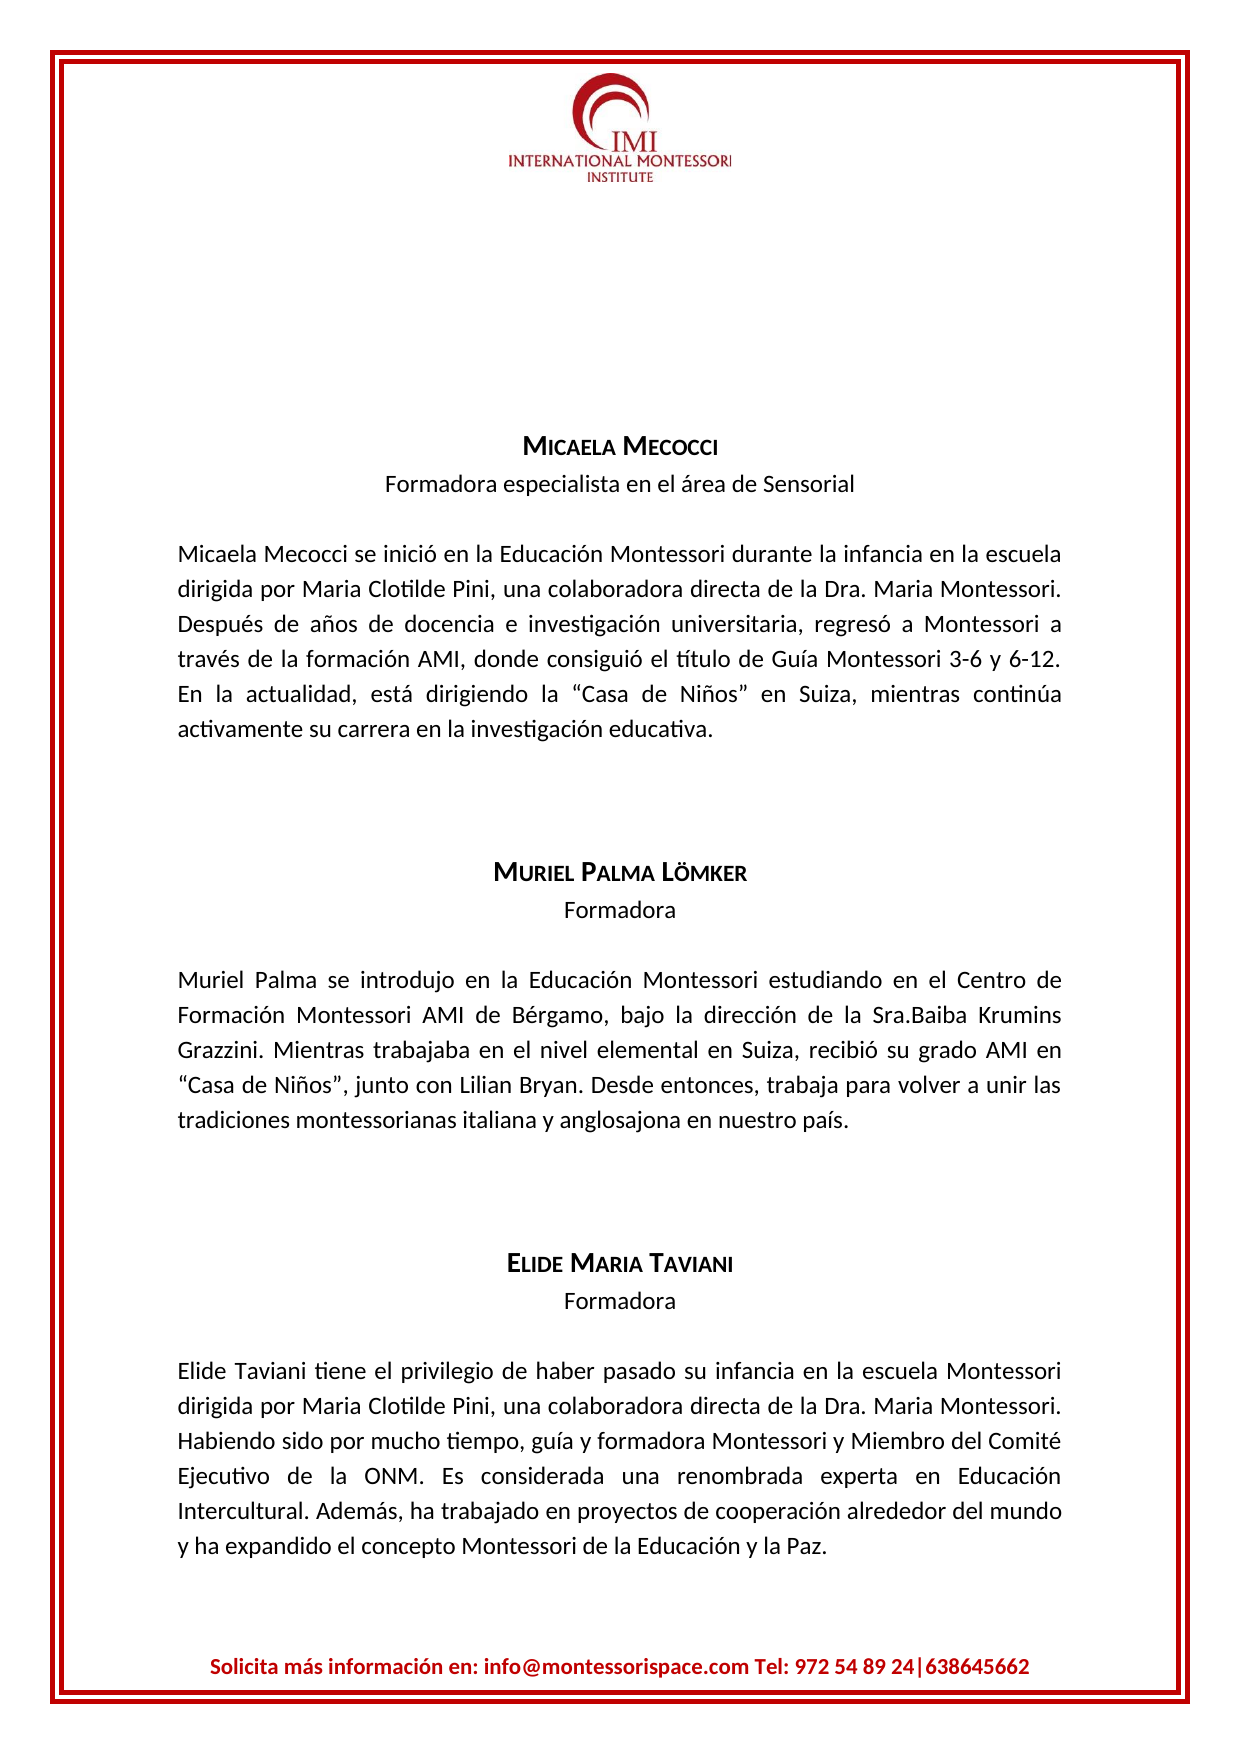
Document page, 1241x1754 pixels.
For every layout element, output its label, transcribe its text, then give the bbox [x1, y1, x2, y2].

text Muriel Palma Lömker [177, 853, 1063, 889]
picture [509, 73, 732, 182]
text Elide Maria Taviani [177, 1244, 1063, 1280]
text Formadora especialista en el área de Sensorial [177, 468, 1063, 499]
text Muriel Palma se introdujo en la Educación Montessori estudiando en el Centro de Formación Montessori AMI de Bérgamo, bajo la dirección de la Sra.Baiba Krumins Grazzini. Mientras trabajaba en el nivel elemental en Suiza, recibió su grado AMI en “Casa de Niños”, junto con Lilian Bryan. Desde entonces, trabaja para volver a unir las tradiciones montessorianas italiana y anglosajona en nuestro país. [177, 964, 1063, 1134]
text Elide Taviani tiene el privilegio de haber pasado su infancia en la escuela Montessori dirigida por Maria Clotilde Pini, una colaboradora directa de la Dra. Maria Montessori. Habiendo sido por mucho tiempo, guía y formadora Montessori y Miembro del Comité Ejecutivo de la ONM. Es considerada una renombrada experta en Educación Intercultural. Además, ha trabajado en proyectos de cooperación alrededor del mundo y ha expandido el concepto Montessori de la Educación y la Paz. [177, 1355, 1063, 1561]
text Micaela Mecocci [177, 427, 1063, 463]
text Micaela Mecocci se inició en la Educación Montessori durante la infancia en la escuela dirigida por Maria Clotilde Pini, una colaboradora directa de la Dra. Maria Montessori. Después de años de docencia e investigación universitaria, regresó a Montessori a través de la formación AMI, donde consiguió el título de Guía Montessori 3-6 y 6-12. En la actualidad, está dirigiendo la “Casa de Niños” en Suiza, mientras continúa activamente su carrera en la investigación educativa. [177, 538, 1063, 744]
text Formadora [177, 894, 1063, 924]
text Formadora [177, 1285, 1063, 1316]
